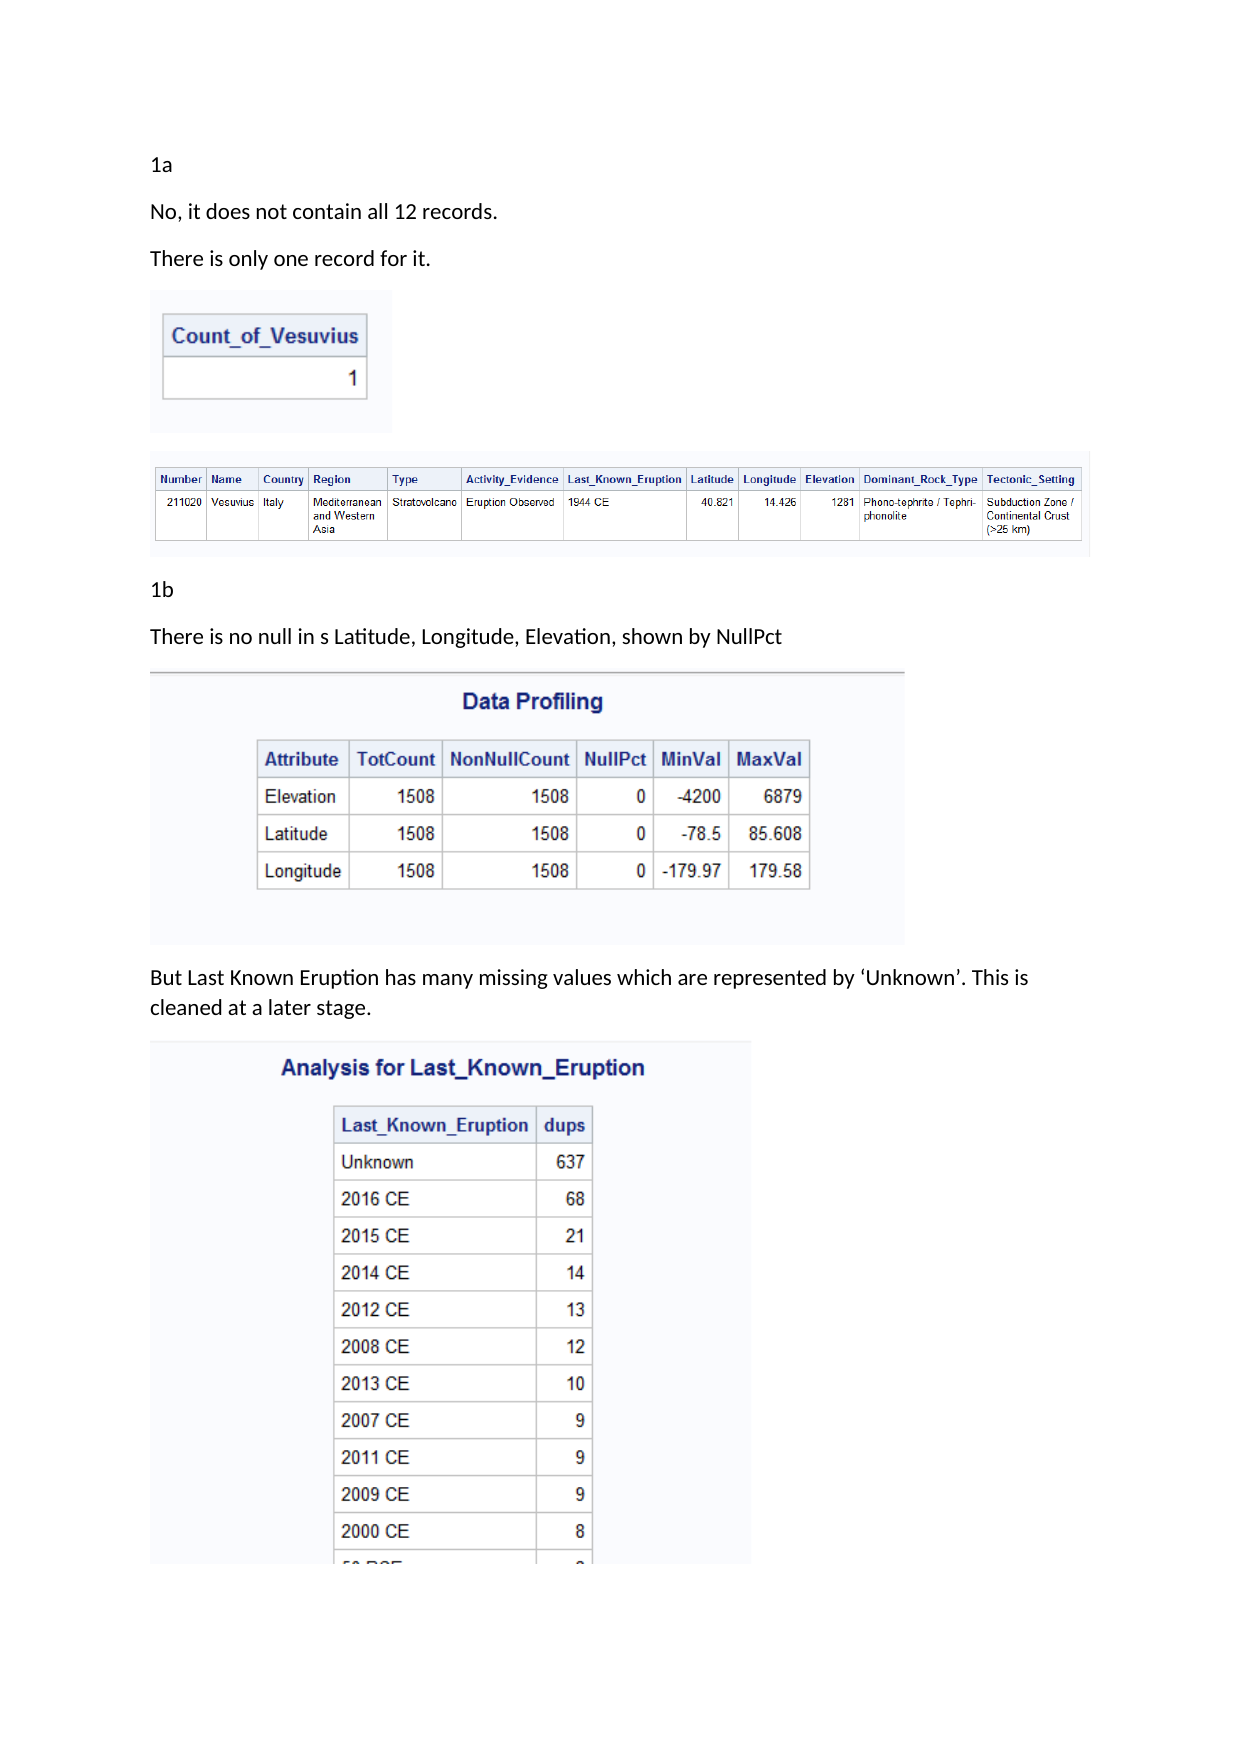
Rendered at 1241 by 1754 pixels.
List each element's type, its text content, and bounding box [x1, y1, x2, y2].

text 1a [150, 150, 1090, 178]
picture [150, 1040, 752, 1564]
text But Last Known Eruption has many missing values which are represented by ‘Unknown’. This is cleaned at a later stage. [150, 963, 1090, 1021]
picture [150, 290, 393, 433]
text No, it does not contain all 12 records. [150, 197, 1090, 225]
picture [150, 668, 905, 945]
text There is no null in s Latitude, Longitude, Elevation, shown by NullPct [150, 622, 1090, 650]
text There is only one record for it. [150, 244, 1090, 272]
text 1b [150, 575, 1090, 603]
picture [150, 451, 1091, 557]
